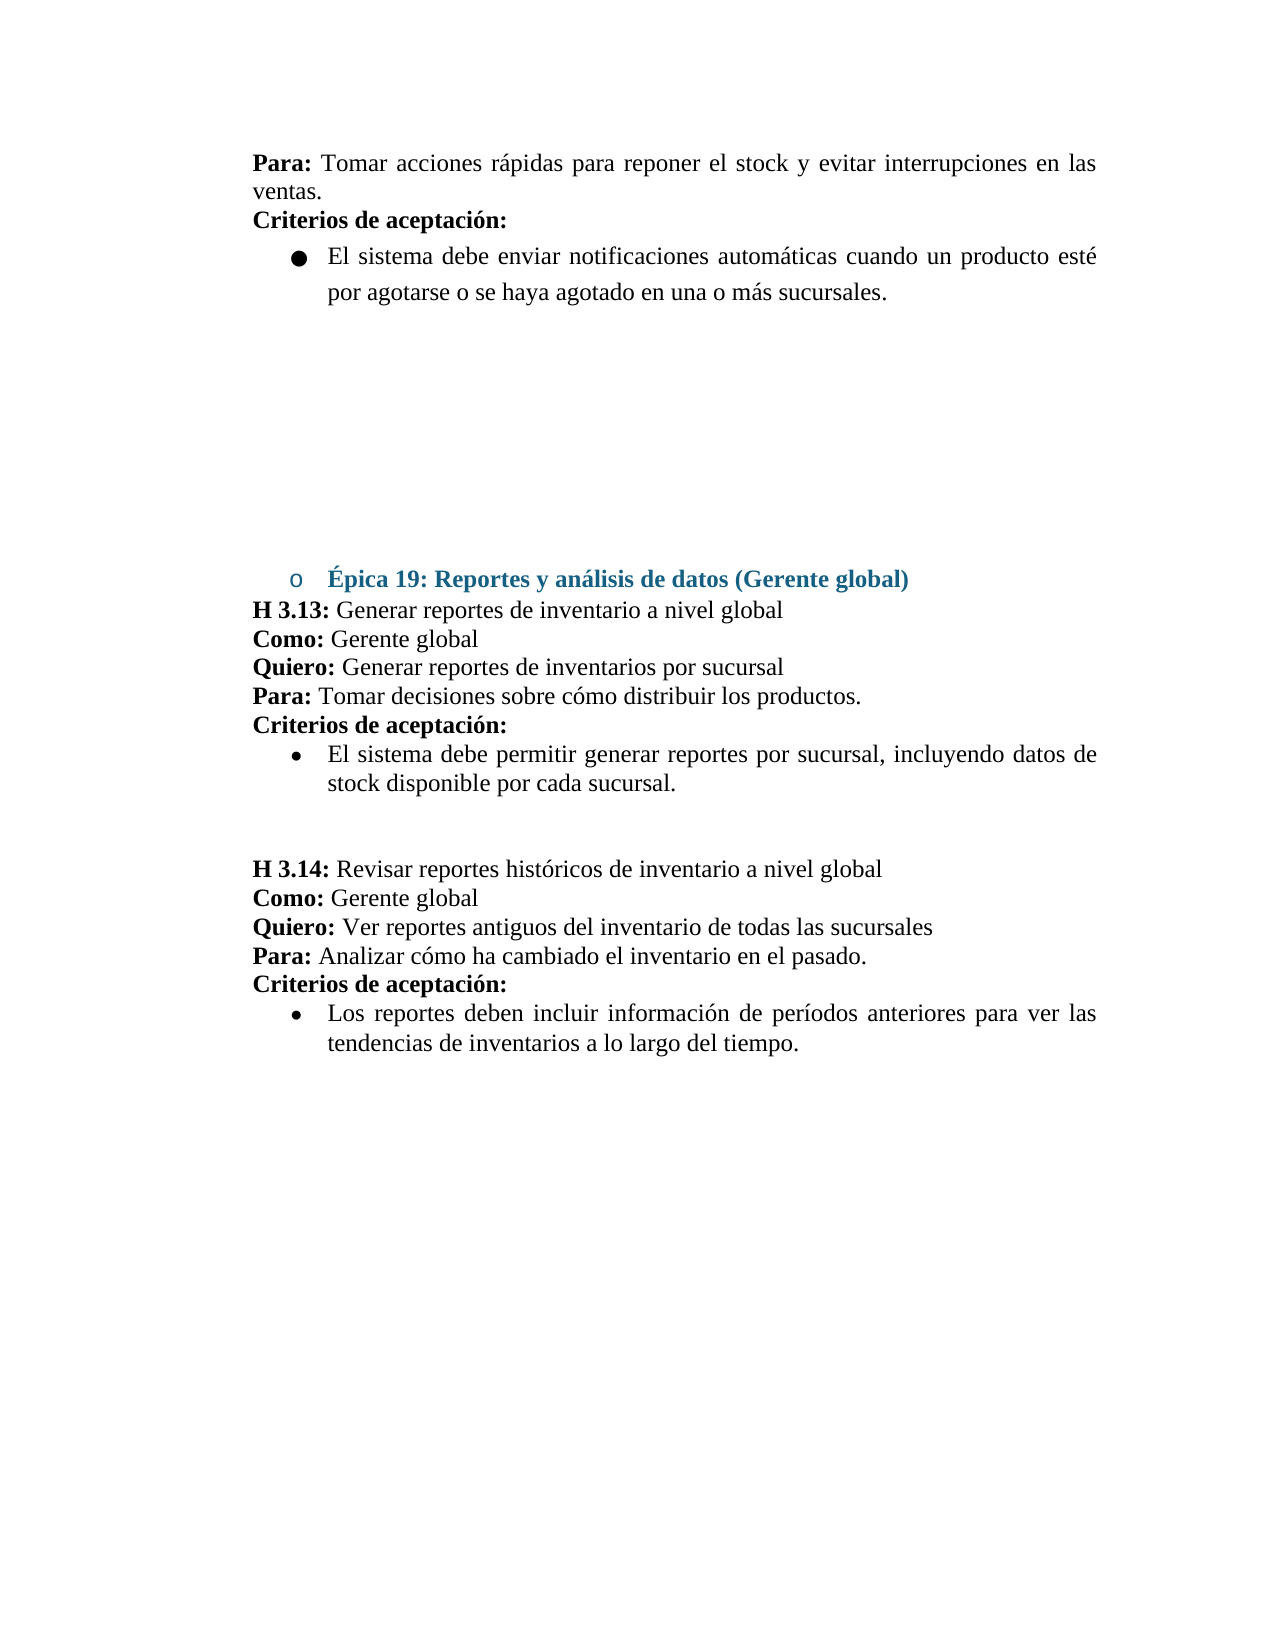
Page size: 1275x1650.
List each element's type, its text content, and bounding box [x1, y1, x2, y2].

text H 3.14: Revisar reportes históricos de inventario a nivel global [252, 854, 1098, 883]
text H 3.13: Generar reportes de inventario a nivel global [252, 595, 1098, 624]
text Criterios de aceptación: [252, 969, 1098, 998]
text Para: Analizar cómo ha cambiado el inventario en el pasado. [252, 941, 1098, 969]
text Quiero: Ver reportes antiguos del inventario de todas las sucursales [252, 912, 1098, 941]
text Quiero: Generar reportes de inventarios por sucursal [252, 652, 1098, 681]
list El sistema debe enviar notificaciones automáticas cuando un producto esté por agotarse o se haya agotado en una o más sucursales. [290, 234, 1098, 305]
list El sistema debe permitir generar reportes por sucursal, incluyendo datos de stock disponible por cada sucursal. [290, 739, 1098, 797]
text Para: Tomar acciones rápidas para reponer el stock y evitar interrupciones en las ventas. [252, 148, 1098, 205]
text Como: Gerente global [252, 883, 1098, 912]
text Criterios de aceptación: [252, 205, 1098, 234]
text Como: Gerente global [252, 624, 1098, 652]
list Los reportes deben incluir información de períodos anteriores para ver las tendencias de inventarios a lo largo del tiempo. [290, 998, 1098, 1057]
subtitle Épica 19: Reportes y análisis de datos (Gerente global) [288, 564, 1098, 595]
text Criterios de aceptación: [252, 710, 1098, 739]
text Para: Tomar decisiones sobre cómo distribuir los productos. [252, 681, 1098, 710]
